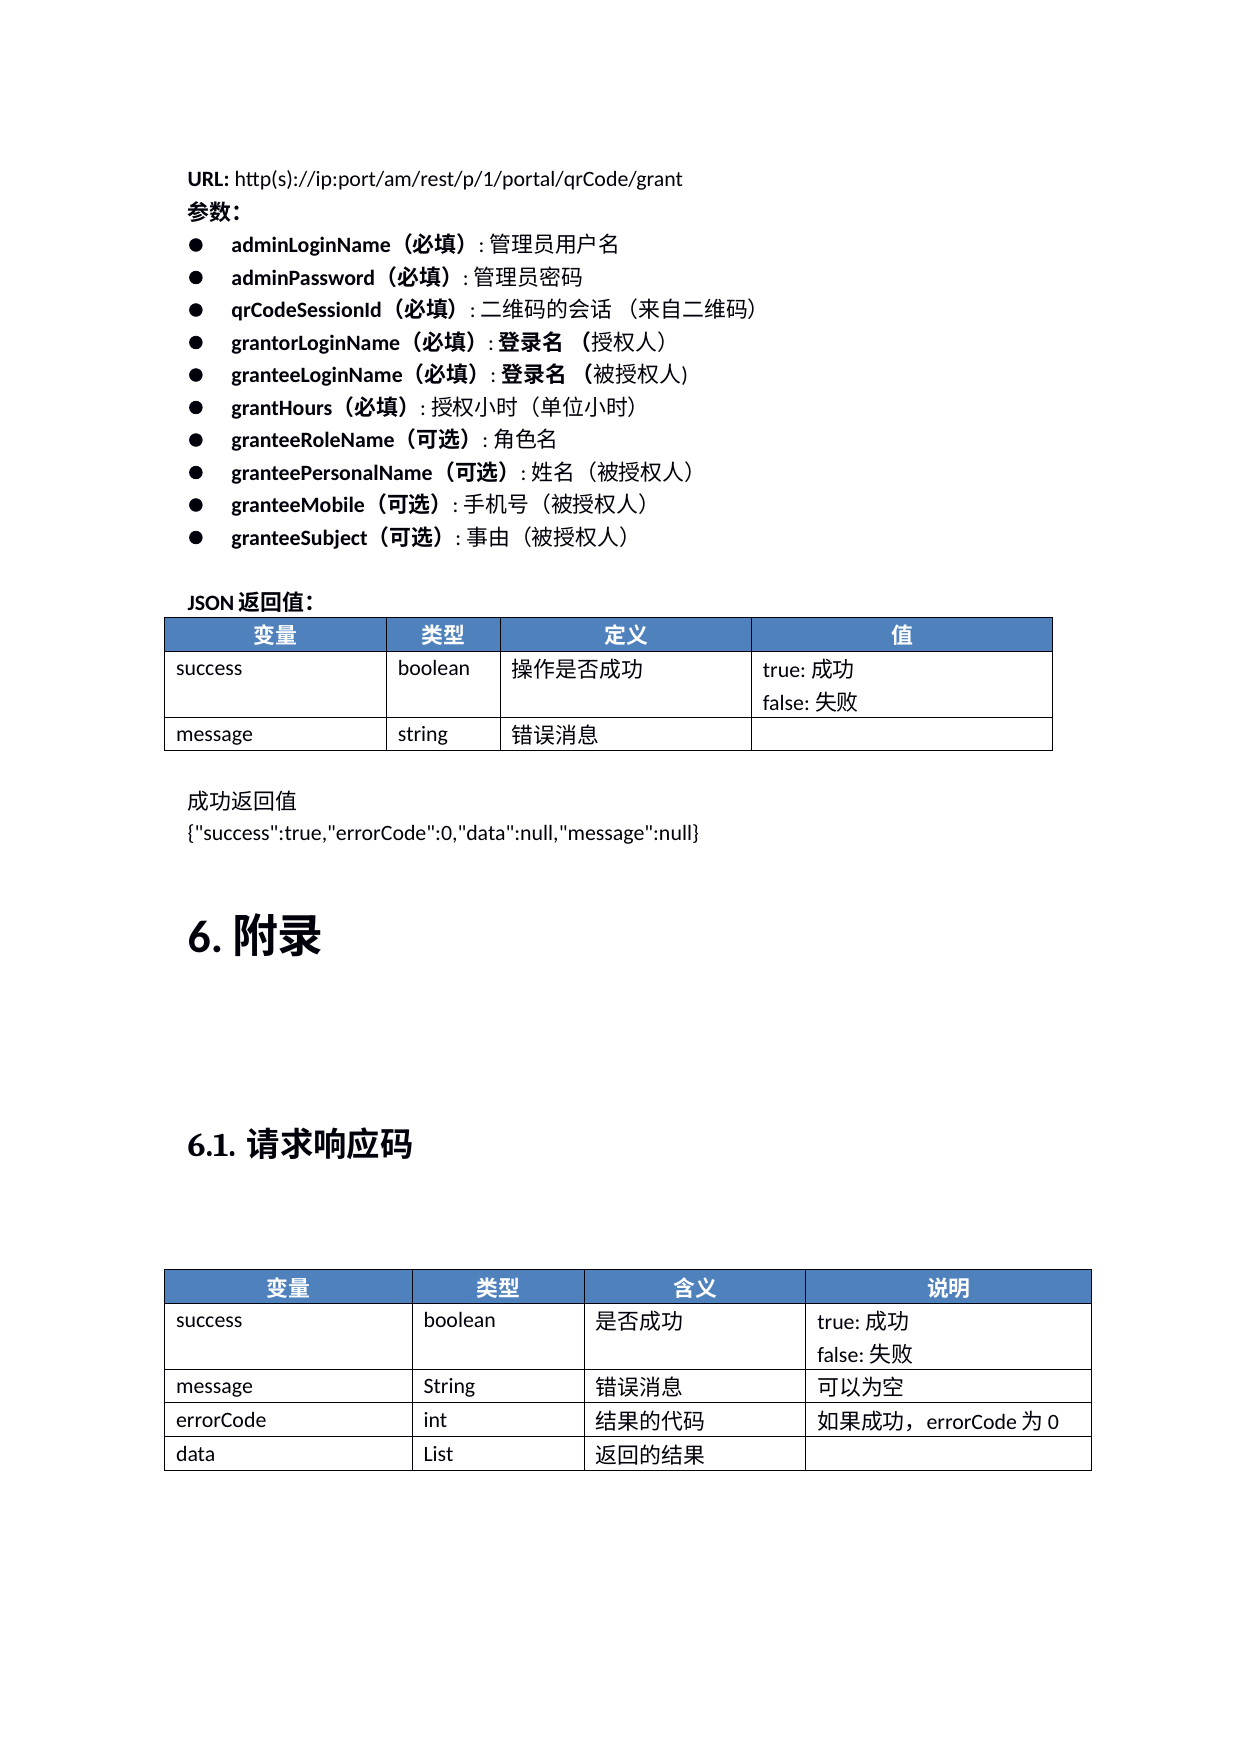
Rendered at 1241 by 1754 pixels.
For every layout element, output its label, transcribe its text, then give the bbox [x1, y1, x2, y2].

table_cell true: 成功 false: 失败 [752, 652, 1052, 717]
text 成功返回值 [187, 784, 1053, 816]
table_cell string [387, 718, 500, 750]
table_cell data [165, 1437, 412, 1470]
table_cell errorCode [165, 1403, 412, 1436]
list grantHours（必填）: 授权小时（单位小时） [187, 389, 1053, 422]
list granteeMobile（可选）: 手机号（被授权人） [187, 487, 1053, 519]
table_cell message [165, 1370, 412, 1402]
table_cell String [413, 1370, 584, 1402]
table_cell 结果的代码 [585, 1403, 805, 1436]
text 参数： [187, 194, 1053, 227]
table_cell 可以为空 [806, 1370, 1091, 1402]
subtitle 附录 [187, 884, 1053, 982]
list grantorLoginName（必填）: 登录名 （授权人） [187, 324, 1053, 357]
table_cell 返回的结果 [585, 1437, 805, 1470]
table_cell List [413, 1437, 584, 1470]
table_cell 错误消息 [501, 718, 751, 750]
table_cell success [165, 1304, 412, 1369]
table_header 类型 [413, 1270, 584, 1303]
text URL: http(s)://ip:port/am/rest/p/1/portal/qrCode/grant [187, 162, 1053, 194]
table_header 定义 [501, 618, 751, 651]
list qrCodeSessionId（必填）: 二维码的会话 （来自二维码） [187, 292, 1053, 324]
list adminPassword（必填）: 管理员密码 [187, 259, 1053, 292]
table_header 值 [752, 618, 1052, 651]
table_cell 错误消息 [585, 1370, 805, 1402]
table_cell int [413, 1403, 584, 1436]
table_header 类型 [387, 618, 500, 651]
table_cell [806, 1437, 1091, 1470]
list JSON返回值： [187, 584, 1053, 617]
table_cell message [165, 718, 386, 750]
table_header 变量 [165, 1270, 412, 1303]
list granteePersonalName（可选）: 姓名（被授权人） [187, 454, 1053, 487]
table_cell true: 成功 false: 失败 [806, 1304, 1091, 1369]
list granteeLoginName（必填）: 登录名 （被授权人) [187, 357, 1053, 389]
table_header 变量 [165, 618, 386, 651]
text {"success":true,"errorCode":0,"data":null,"message":null} [187, 816, 1053, 849]
table_cell boolean [413, 1304, 584, 1369]
table_cell 操作是否成功 [501, 652, 751, 717]
list granteeRoleName（可选）: 角色名 [187, 422, 1053, 454]
table_cell boolean [387, 652, 500, 717]
table_cell [752, 718, 1052, 750]
table_header 含义 [585, 1270, 805, 1303]
list adminLoginName（必填）: 管理员用户名 [187, 227, 1053, 259]
subtitle 请求响应码 [187, 1109, 1053, 1174]
table_cell 如果成功，errorCode为0 [806, 1403, 1091, 1436]
list granteeSubject（可选）: 事由（被授权人） [187, 519, 1053, 552]
table_cell success [165, 652, 386, 717]
table_header 说明 [806, 1270, 1091, 1303]
table_cell 是否成功 [585, 1304, 805, 1369]
